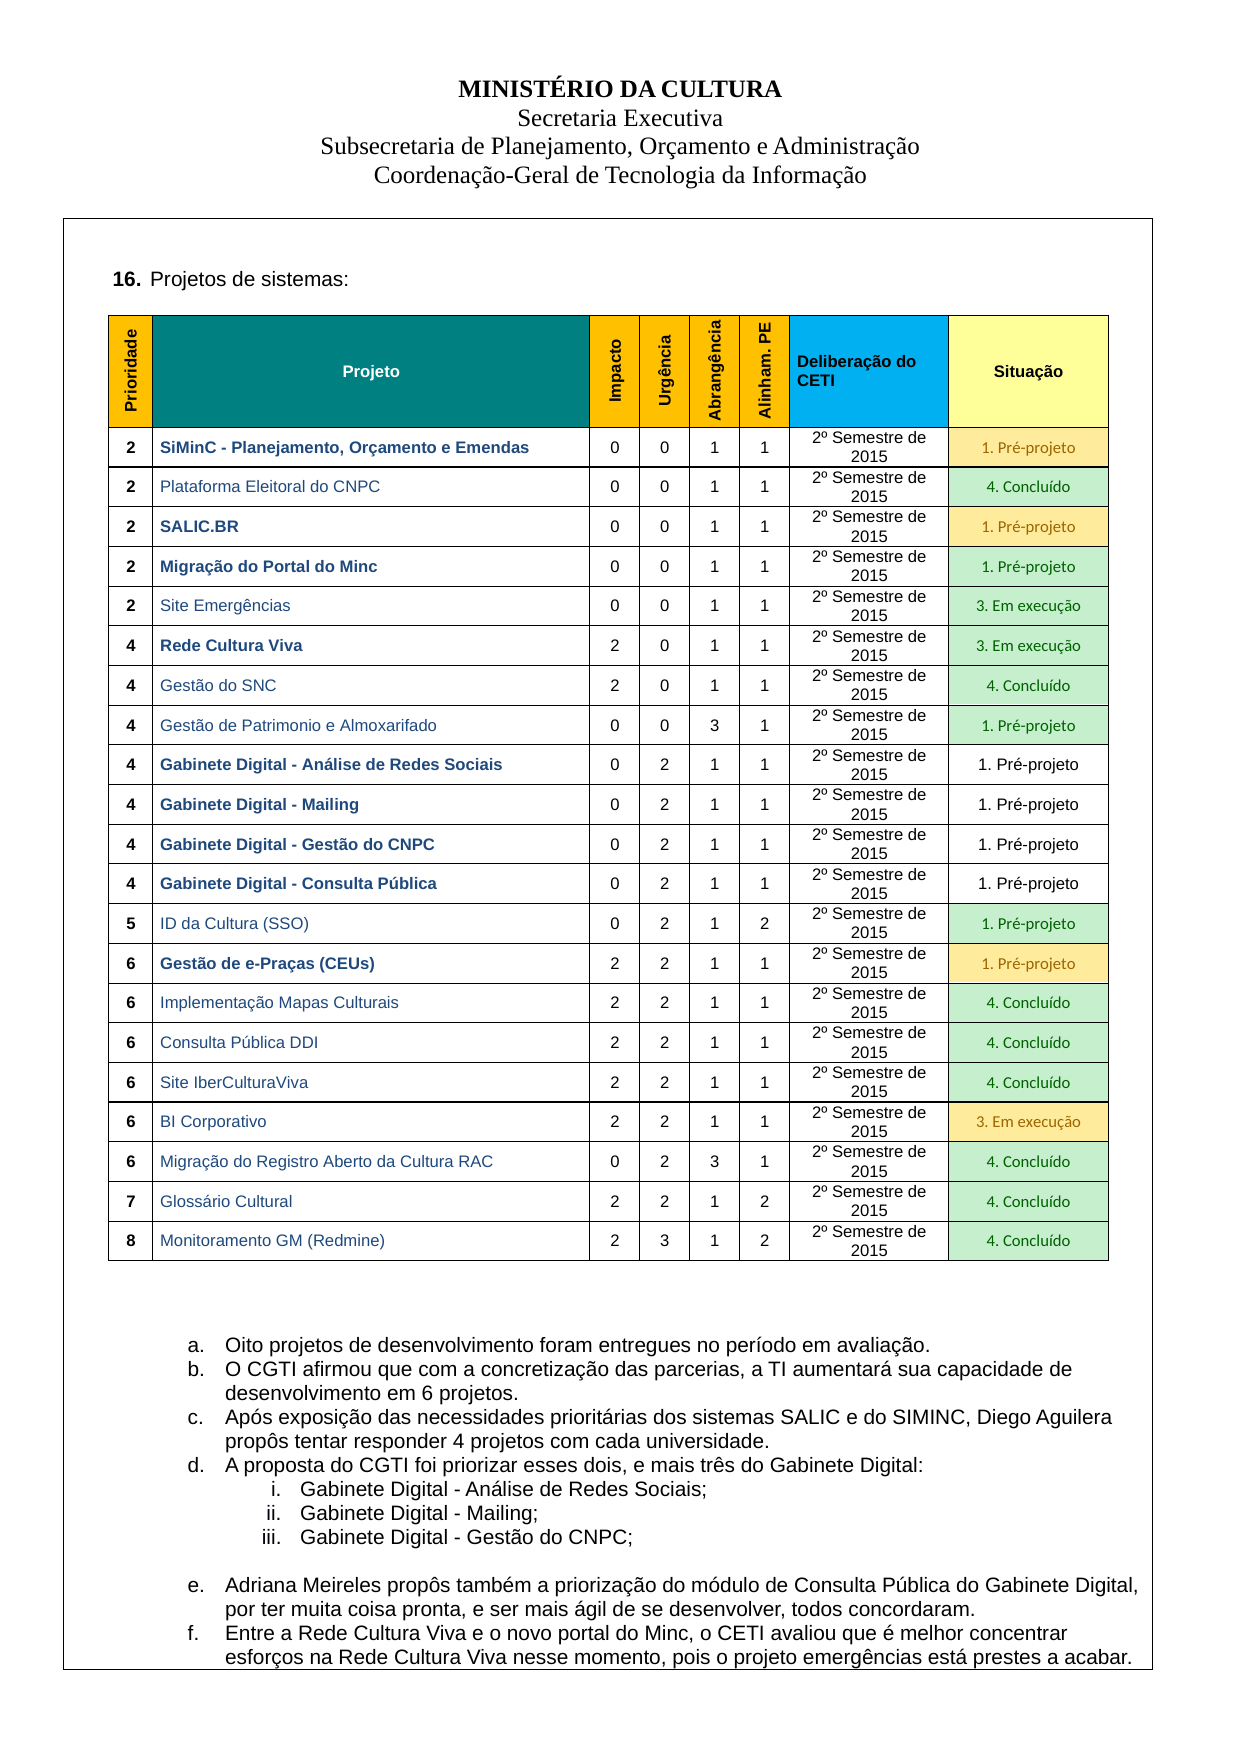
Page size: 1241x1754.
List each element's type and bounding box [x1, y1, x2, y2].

table_header [64, 219, 1152, 1668]
